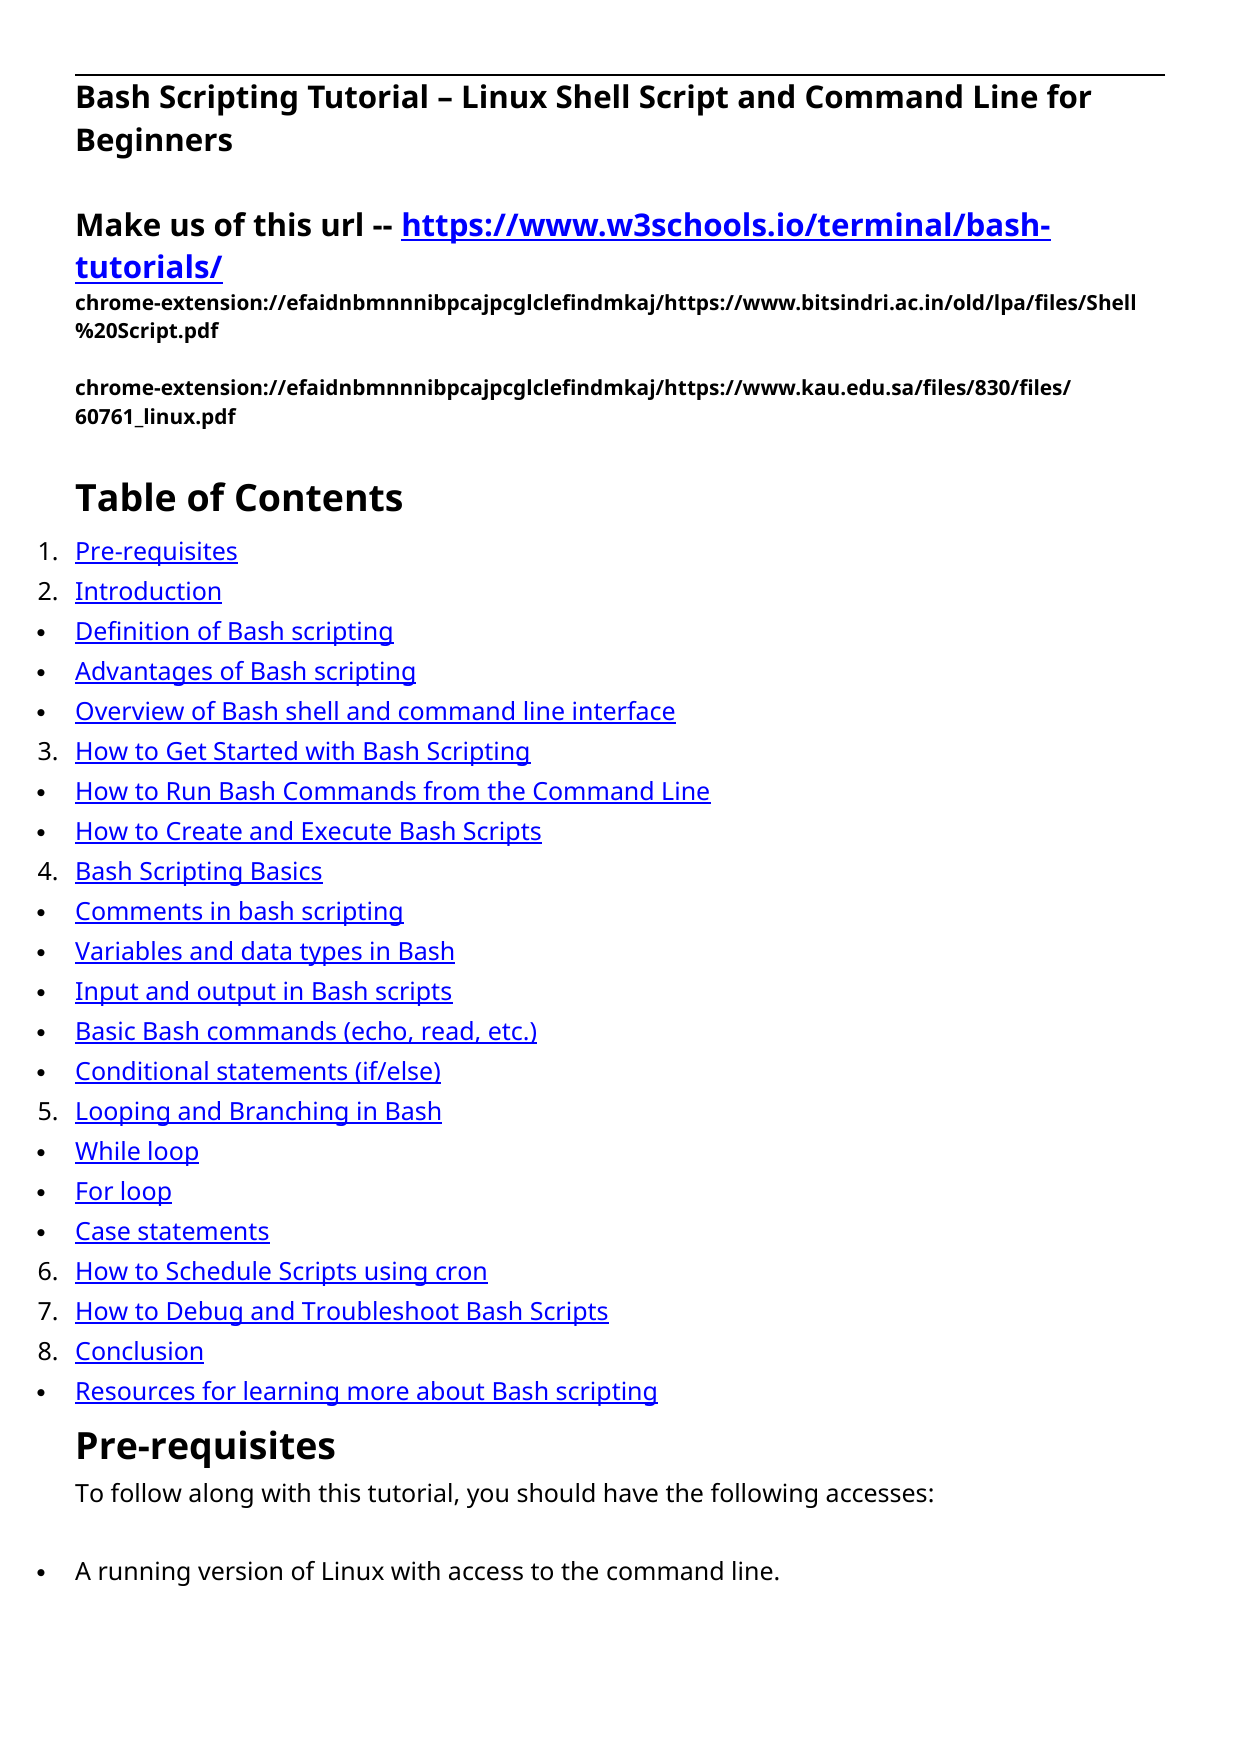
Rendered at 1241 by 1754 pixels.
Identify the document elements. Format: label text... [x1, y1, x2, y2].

text chrome-extension://efaidnbmnnnibpcajpcglclefindmkaj/https://www.bitsindri.ac.in/old/lpa/files/Shell%20Script.pdf [75, 288, 1165, 345]
list Comments in bash scripting [37, 887, 1165, 927]
list Conclusion [37, 1327, 1165, 1367]
text Make us of this url -- https://www.w3schools.io/terminal/bash-tutorials/ [75, 203, 1165, 288]
list How to Debug and Troubleshoot Bash Scripts [37, 1287, 1165, 1327]
list How to Run Bash Commands from the Command Line [37, 767, 1165, 807]
list Case statements [37, 1207, 1165, 1247]
list Pre-requisites [37, 527, 1165, 567]
list Definition of Bash scripting [37, 607, 1165, 647]
list Basic Bash commands (echo, read, etc.) [37, 1007, 1165, 1047]
text chrome-extension://efaidnbmnnnibpcajpcglclefindmkaj/https://www.kau.edu.sa/files/830/files/60761_linux.pdf [75, 373, 1165, 430]
list Resources for learning more about Bash scripting [37, 1367, 1165, 1407]
list Bash Scripting Basics [37, 847, 1165, 887]
list Advantages of Bash scripting [37, 647, 1165, 687]
list Overview of Bash shell and command line interface [37, 687, 1165, 727]
list Conditional statements (if/else) [37, 1047, 1165, 1087]
list How to Create and Execute Bash Scripts [37, 807, 1165, 847]
list For loop [37, 1167, 1165, 1207]
list A running version of Linux with access to the command line. [37, 1547, 1165, 1587]
text Pre-requisites [75, 1420, 1165, 1471]
list Input and output in Bash scripts [37, 967, 1165, 1007]
list Introduction [37, 567, 1165, 607]
text Bash Scripting Tutorial – Linux Shell Script and Command Line for Beginners [75, 76, 1165, 160]
list While loop [37, 1127, 1165, 1167]
list Looping and Branching in Bash [37, 1087, 1165, 1127]
list How to Get Started with Bash Scripting [37, 727, 1165, 767]
list Variables and data types in Bash [37, 927, 1165, 967]
text Table of Contents [75, 471, 1165, 522]
text To follow along with this tutorial, you should have the following accesses: [75, 1476, 1165, 1510]
list How to Schedule Scripts using cron [37, 1247, 1165, 1287]
